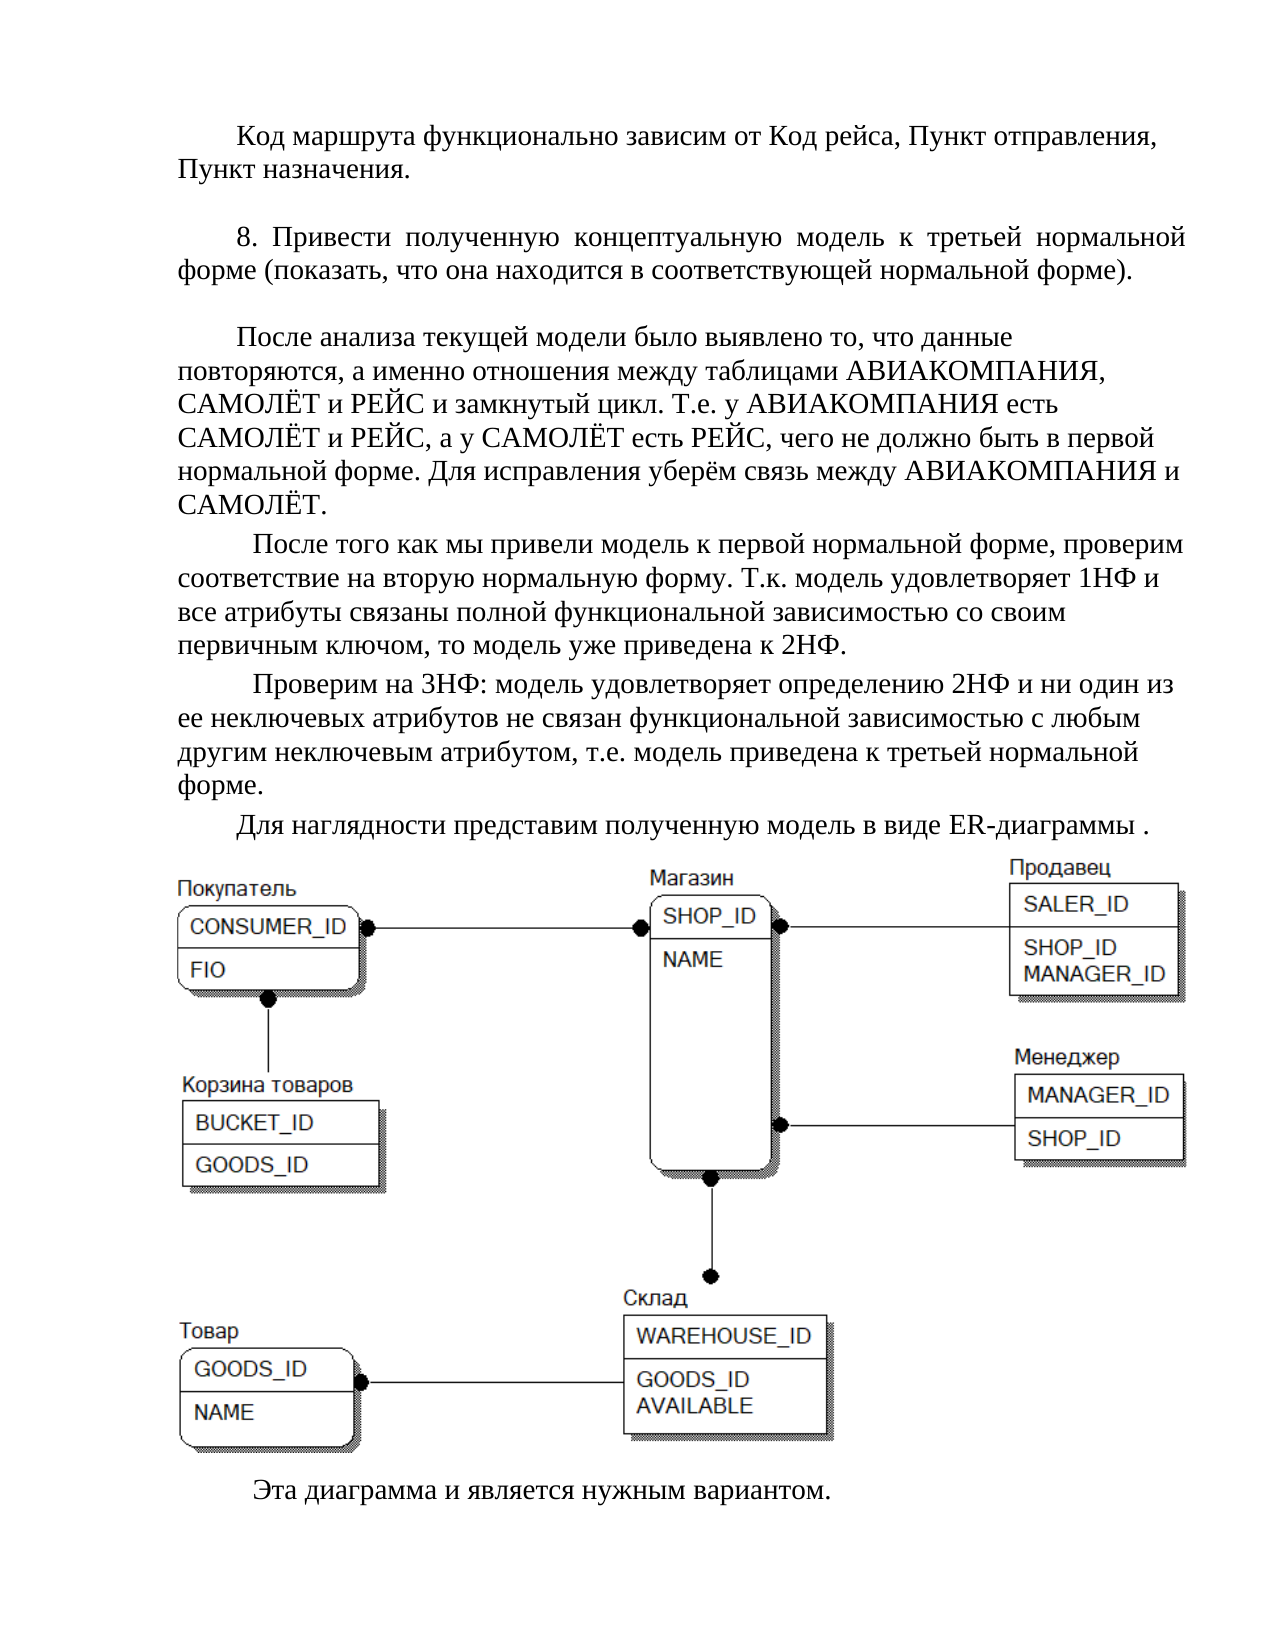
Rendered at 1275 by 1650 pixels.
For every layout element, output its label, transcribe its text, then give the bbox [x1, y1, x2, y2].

text Для наглядности представим полученную модель в виде ER-диаграммы . [177, 807, 1186, 840]
text 8. Привести полученную концептуальную модель к третьей нормальной форме (показать, что она находится в соответствующей нормальной форме). [177, 219, 1186, 286]
picture [177, 846, 1187, 1453]
text Код маршрута функционально зависим от Код рейса, Пункт отправления, Пункт назначения. [177, 118, 1186, 185]
text Эта диаграмма и является нужным вариантом. [177, 1472, 1186, 1506]
text Проверим на 3НФ: модель удовлетворяет определению 2НФ и ни один из ее неключевых атрибутов не связан функциональной зависимостью с любым другим неключевым атрибутом, т.е. модель приведена к третьей нормальной форме. [177, 667, 1186, 801]
text После того как мы привели модель к первой нормальной форме, проверим соответствие на вторую нормальную форму. Т.к. модель удовлетворяет 1НФ и все атрибуты связаны полной функциональной зависимостью со своим первичным ключом, то модель уже приведена к 2НФ. [177, 527, 1186, 661]
